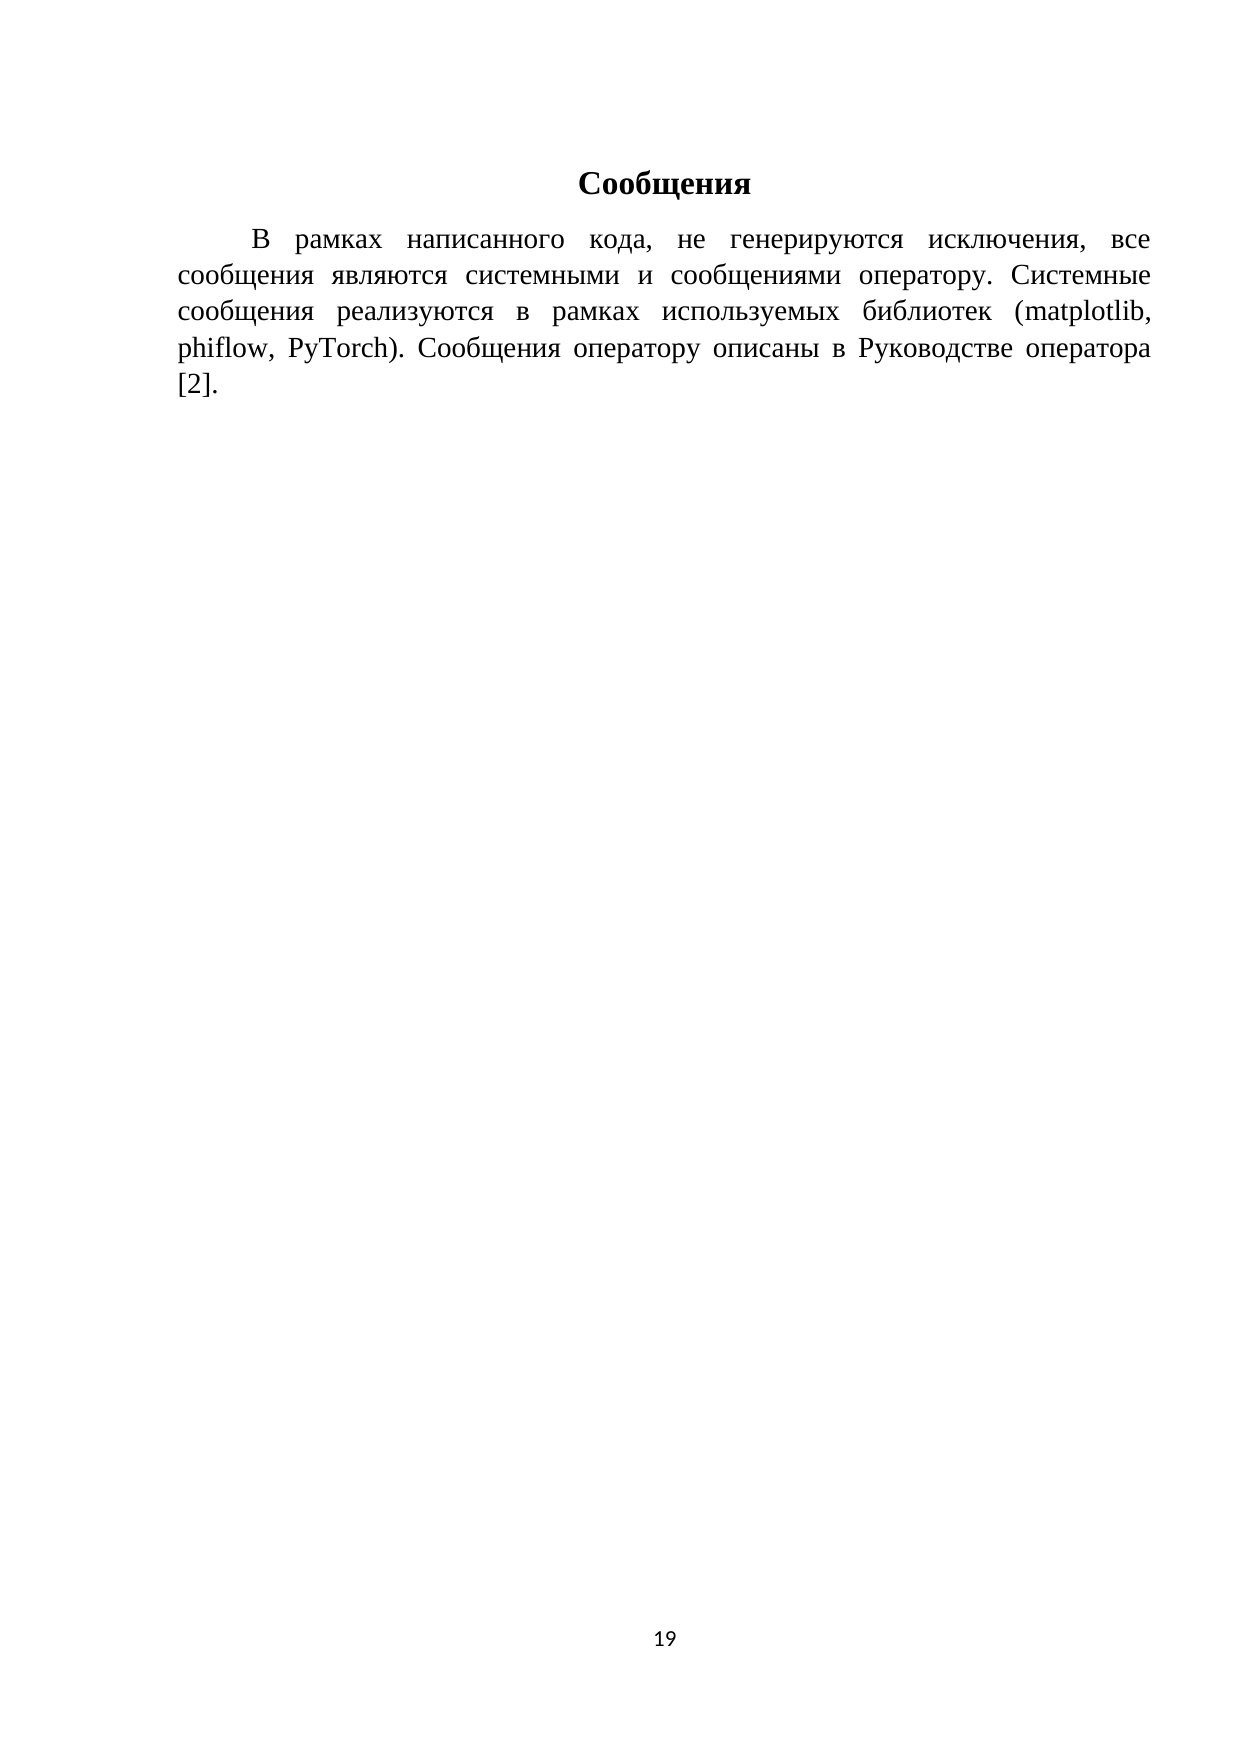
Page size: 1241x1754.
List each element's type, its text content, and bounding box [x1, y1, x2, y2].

text Сообщения [177, 163, 1152, 202]
text В рамках написанного кода, не генерируются исключения, все сообщения являются системными и сообщениями оператору. Системные сообщения реализуются в рамках используемых библиотек (matplotlib, phiflow, PyTorch). Сообщения оператору описаны в Руководстве оператора [2]. [177, 221, 1152, 399]
